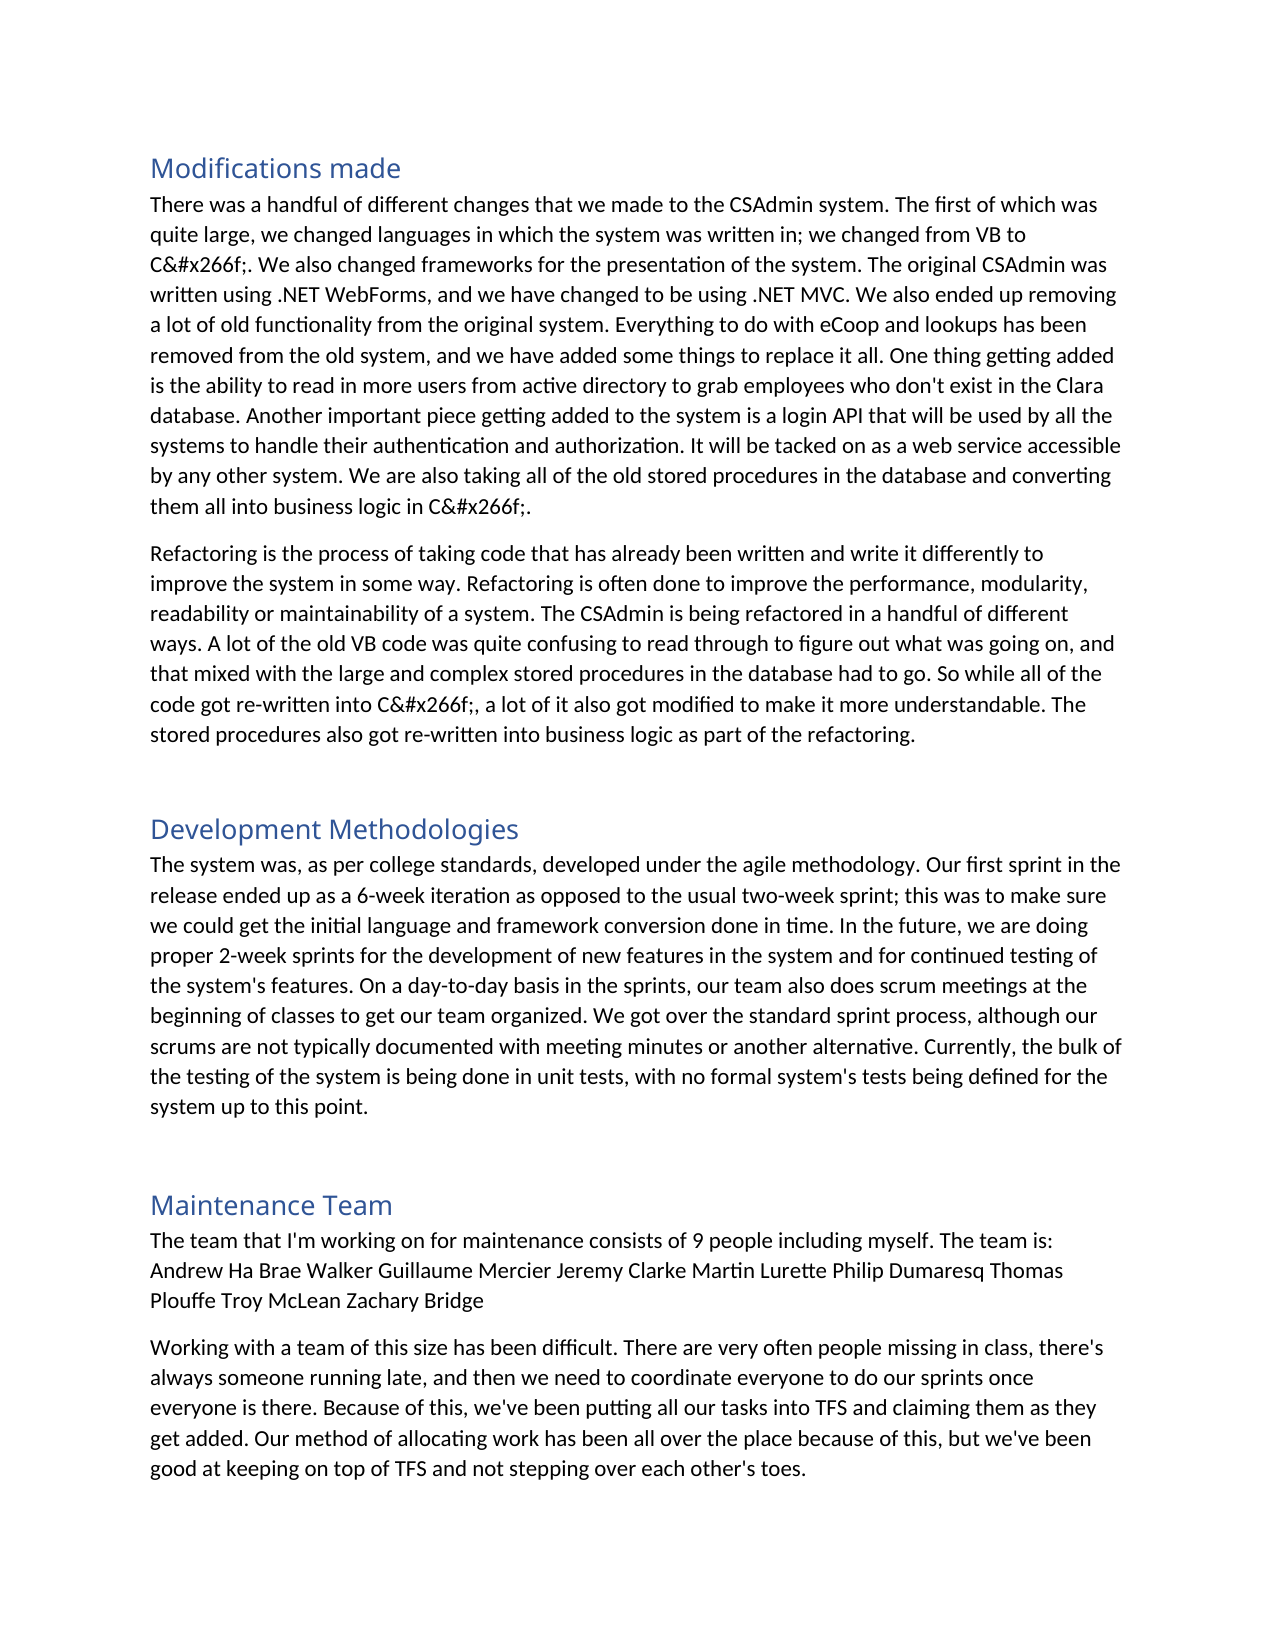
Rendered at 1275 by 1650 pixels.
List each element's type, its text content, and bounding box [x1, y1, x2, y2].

subtitle Modifications made [150, 150, 1125, 187]
text Refactoring is the process of taking code that has already been written and write it differently to improve the system in some way. Refactoring is often done to improve the performance, modularity, readability or maintainability of a system. The CSAdmin is being refactored in a handful of different ways. A lot of the old VB code was quite confusing to read through to figure out what was going on, and that mixed with the large and complex stored procedures in the database had to go. So while all of the code got re-written into C&#x266f;, a lot of it also got modified to make it more understandable. The stored procedures also got re-written into business logic as part of the refactoring. [150, 539, 1125, 748]
subtitle Maintenance Team [150, 1186, 1125, 1223]
subtitle Development Methodologies [150, 811, 1125, 848]
text There was a handful of different changes that we made to the CSAdmin system. The first of which was quite large, we changed languages in which the system was written in; we changed from VB to C&#x266f;. We also changed frameworks for the presentation of the system. The original CSAdmin was written using .NET WebForms, and we have changed to be using .NET MVC. We also ended up removing a lot of old functionality from the original system. Everything to do with eCoop and lookups has been removed from the old system, and we have added some things to replace it all. One thing getting added is the ability to read in more users from active directory to grab employees who don't exist in the Clara database. Another important piece getting added to the system is a login API that will be used by all the systems to handle their authentication and authorization. It will be tacked on as a web service accessible by any other system. We are also taking all of the old stored procedures in the database and converting them all into business logic in C&#x266f;. [150, 190, 1125, 520]
text Working with a team of this size has been difficult. There are very often people missing in class, there's always someone running late, and then we need to coordinate everyone to do our sprints once everyone is there. Because of this, we've been putting all our tasks into TFS and claiming them as they get added. Our method of allocating work has been all over the place because of this, but we've been good at keeping on top of TFS and not stepping over each other's toes. [150, 1333, 1125, 1482]
text The system was, as per college standards, developed under the agile methodology. Our first sprint in the release ended up as a 6-week iteration as opposed to the usual two-week sprint; this was to make sure we could get the initial language and framework conversion done in time. In the future, we are doing proper 2-week sprints for the development of new features in the system and for continued testing of the system's features. On a day-to-day basis in the sprints, our team also does scrum meetings at the beginning of classes to get our team organized. We got over the standard sprint process, although our scrums are not typically documented with meeting minutes or another alternative. Currently, the bulk of the testing of the system is being done in unit tests, with no formal system's tests being defined for the system up to this point. [150, 851, 1125, 1120]
text The team that I'm working on for maintenance consists of 9 people including myself. The team is: Andrew Ha Brae Walker Guillaume Mercier Jeremy Clarke Martin Lurette Philip Dumaresq Thomas Plouffe Troy McLean Zachary Bridge [150, 1226, 1125, 1314]
